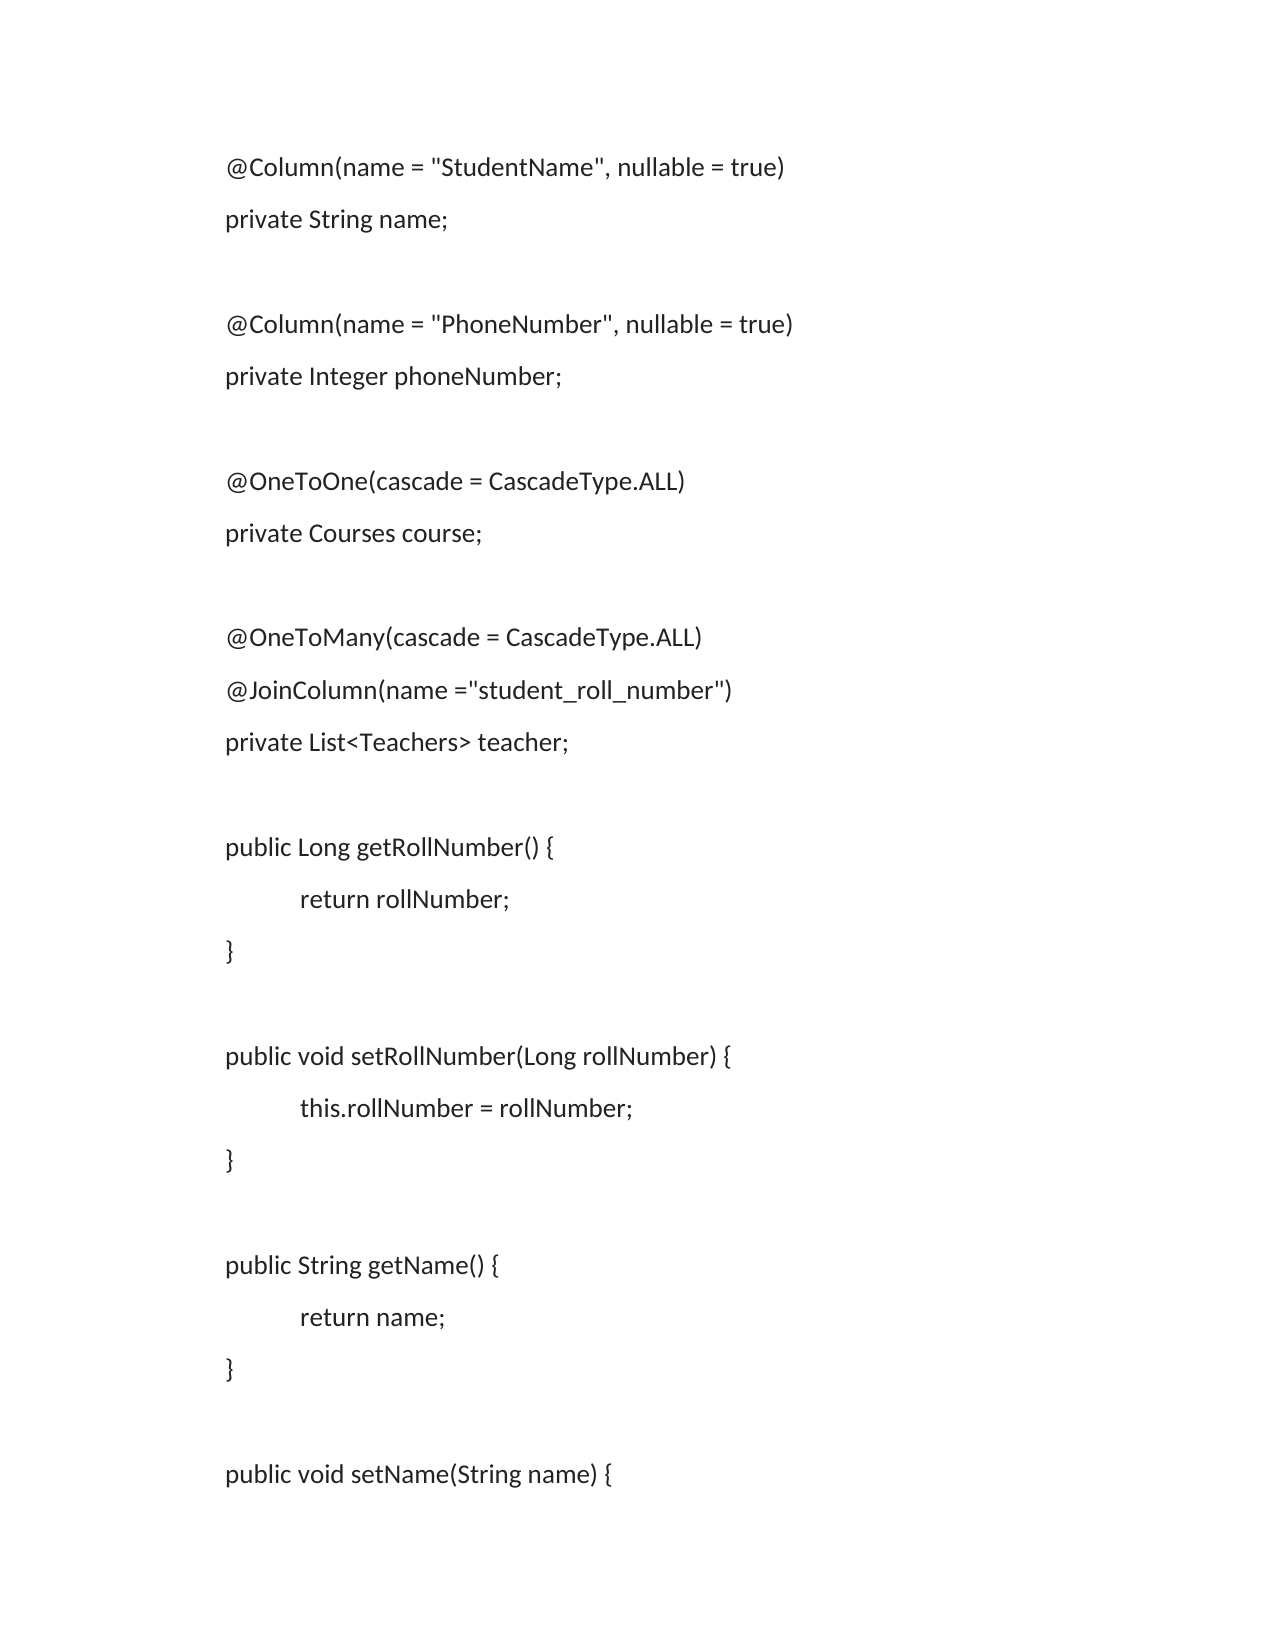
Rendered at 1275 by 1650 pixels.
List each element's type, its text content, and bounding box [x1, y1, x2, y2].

text public void setName(String name) { [150, 1457, 1125, 1490]
text public Long getRollNumber() { [150, 830, 1125, 863]
text public void setRollNumber(Long rollNumber) { [150, 1039, 1125, 1072]
text @OneToMany(cascade = CascadeType.ALL) [150, 621, 1125, 654]
text private List<Teachers> teacher; [150, 725, 1125, 758]
text } [150, 934, 1125, 967]
text @Column(name = "StudentName", nullable = true) [150, 150, 1125, 183]
text @OneToOne(cascade = CascadeType.ALL) [150, 464, 1125, 497]
text @JoinColumn(name ="student_roll_number") [150, 673, 1125, 706]
text @Column(name = "PhoneNumber", nullable = true) [150, 307, 1125, 340]
text public String getName() { [150, 1248, 1125, 1281]
text private Integer phoneNumber; [150, 359, 1125, 392]
text } [150, 1353, 1125, 1386]
text private Courses course; [150, 516, 1125, 549]
text this.rollNumber = rollNumber; [150, 1091, 1125, 1124]
text private String name; [150, 202, 1125, 235]
text return name; [150, 1300, 1125, 1333]
text } [150, 1143, 1125, 1177]
text return rollNumber; [150, 882, 1125, 915]
